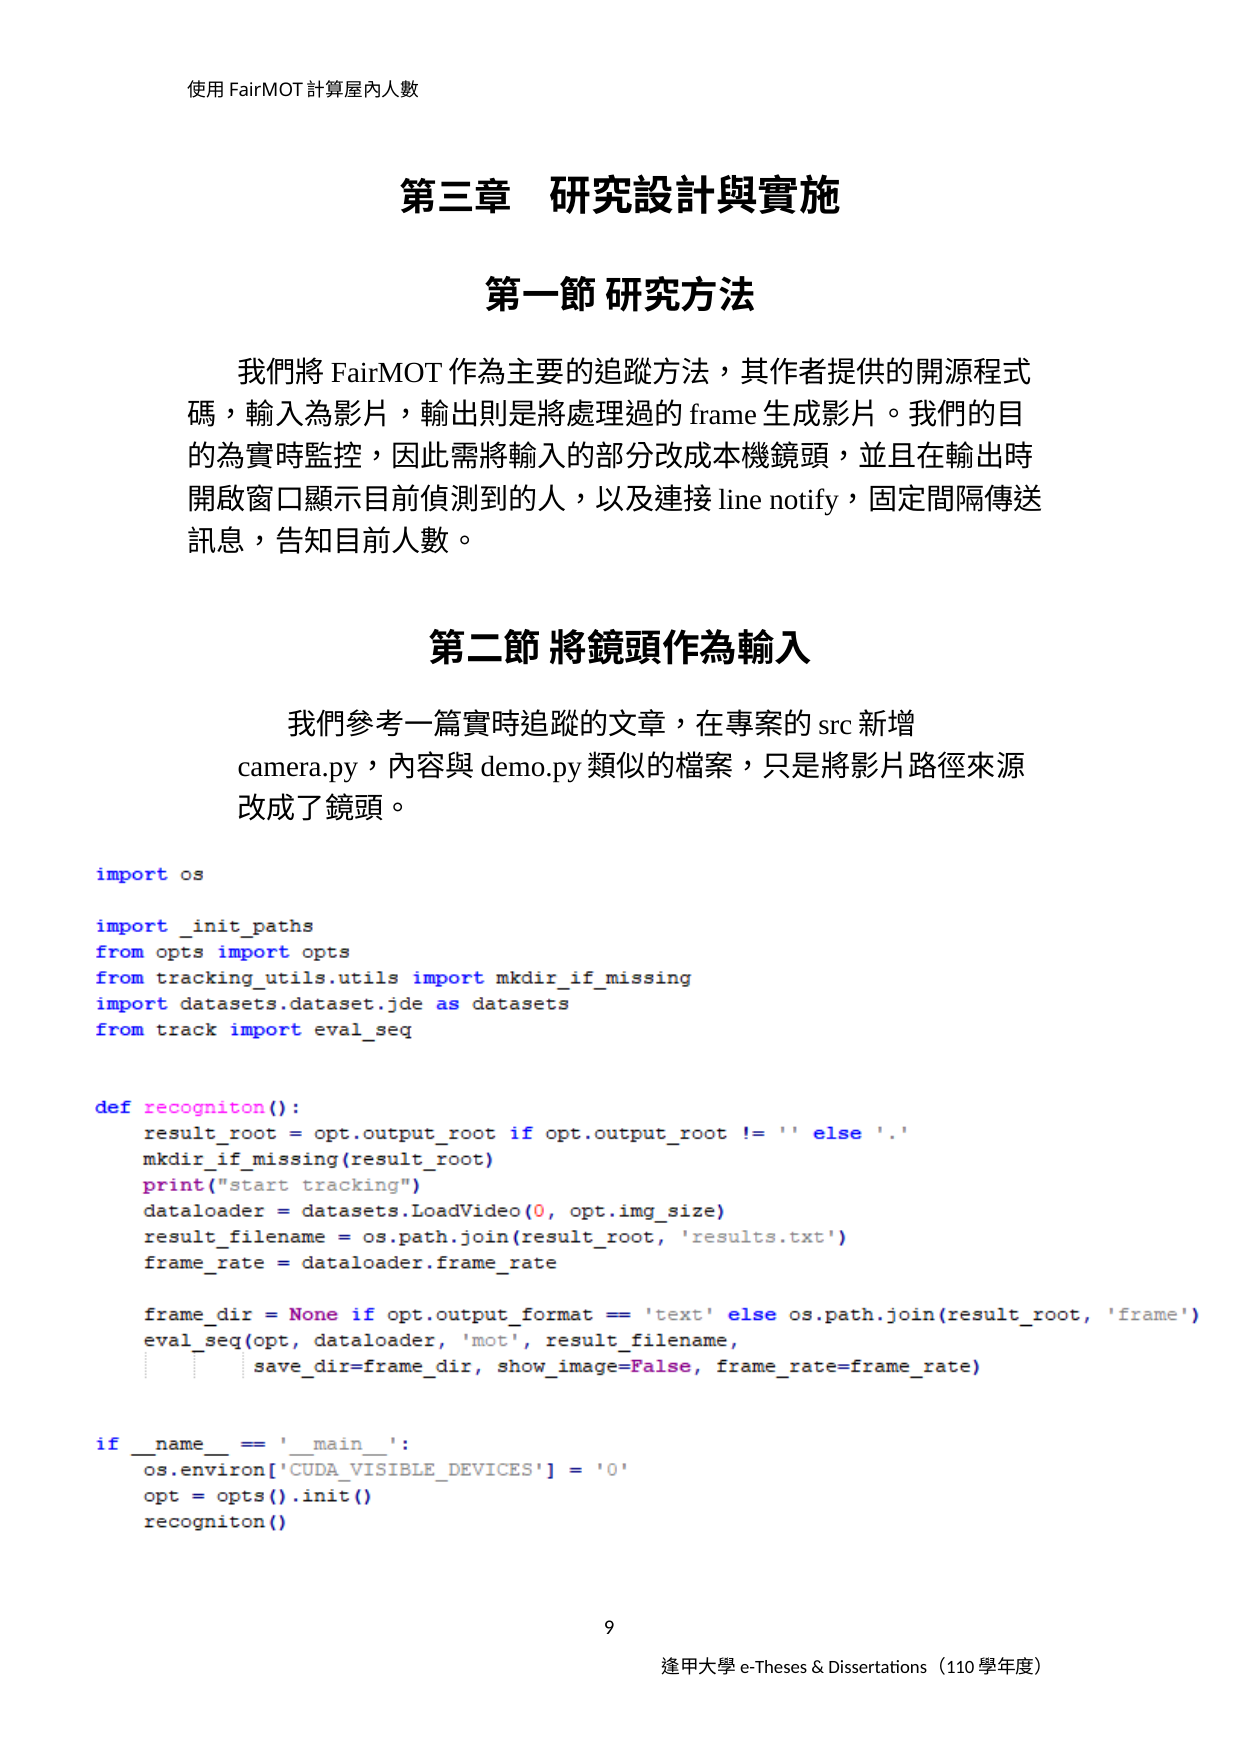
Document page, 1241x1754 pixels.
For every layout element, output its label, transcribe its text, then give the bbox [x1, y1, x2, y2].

text 我們參考一篇實時追蹤的文章，在專案的src新增camera.py，內容與demo.py類似的檔案，只是將影片路徑來源改成了鏡頭。 [237, 700, 1053, 827]
text 我們將FairMOT作為主要的追蹤方法，其作者提供的開源程式碼，輸入為影片，輸出則是將處理過的frame生成影片。我們的目的為實時監控，因此需將輸入的部分改成本機鏡頭，並且在輸出時開啟窗口顯示目前偵測到的人，以及連接line notify，固定間隔傳送訊息，告知目前人數。 [187, 348, 1053, 560]
text 第二節 將鏡頭作為輸入 [187, 617, 1053, 672]
text 第一節 研究方法 [187, 265, 1053, 320]
picture [95, 865, 1241, 1587]
subtitle 研究設計與實施 [187, 162, 1053, 223]
